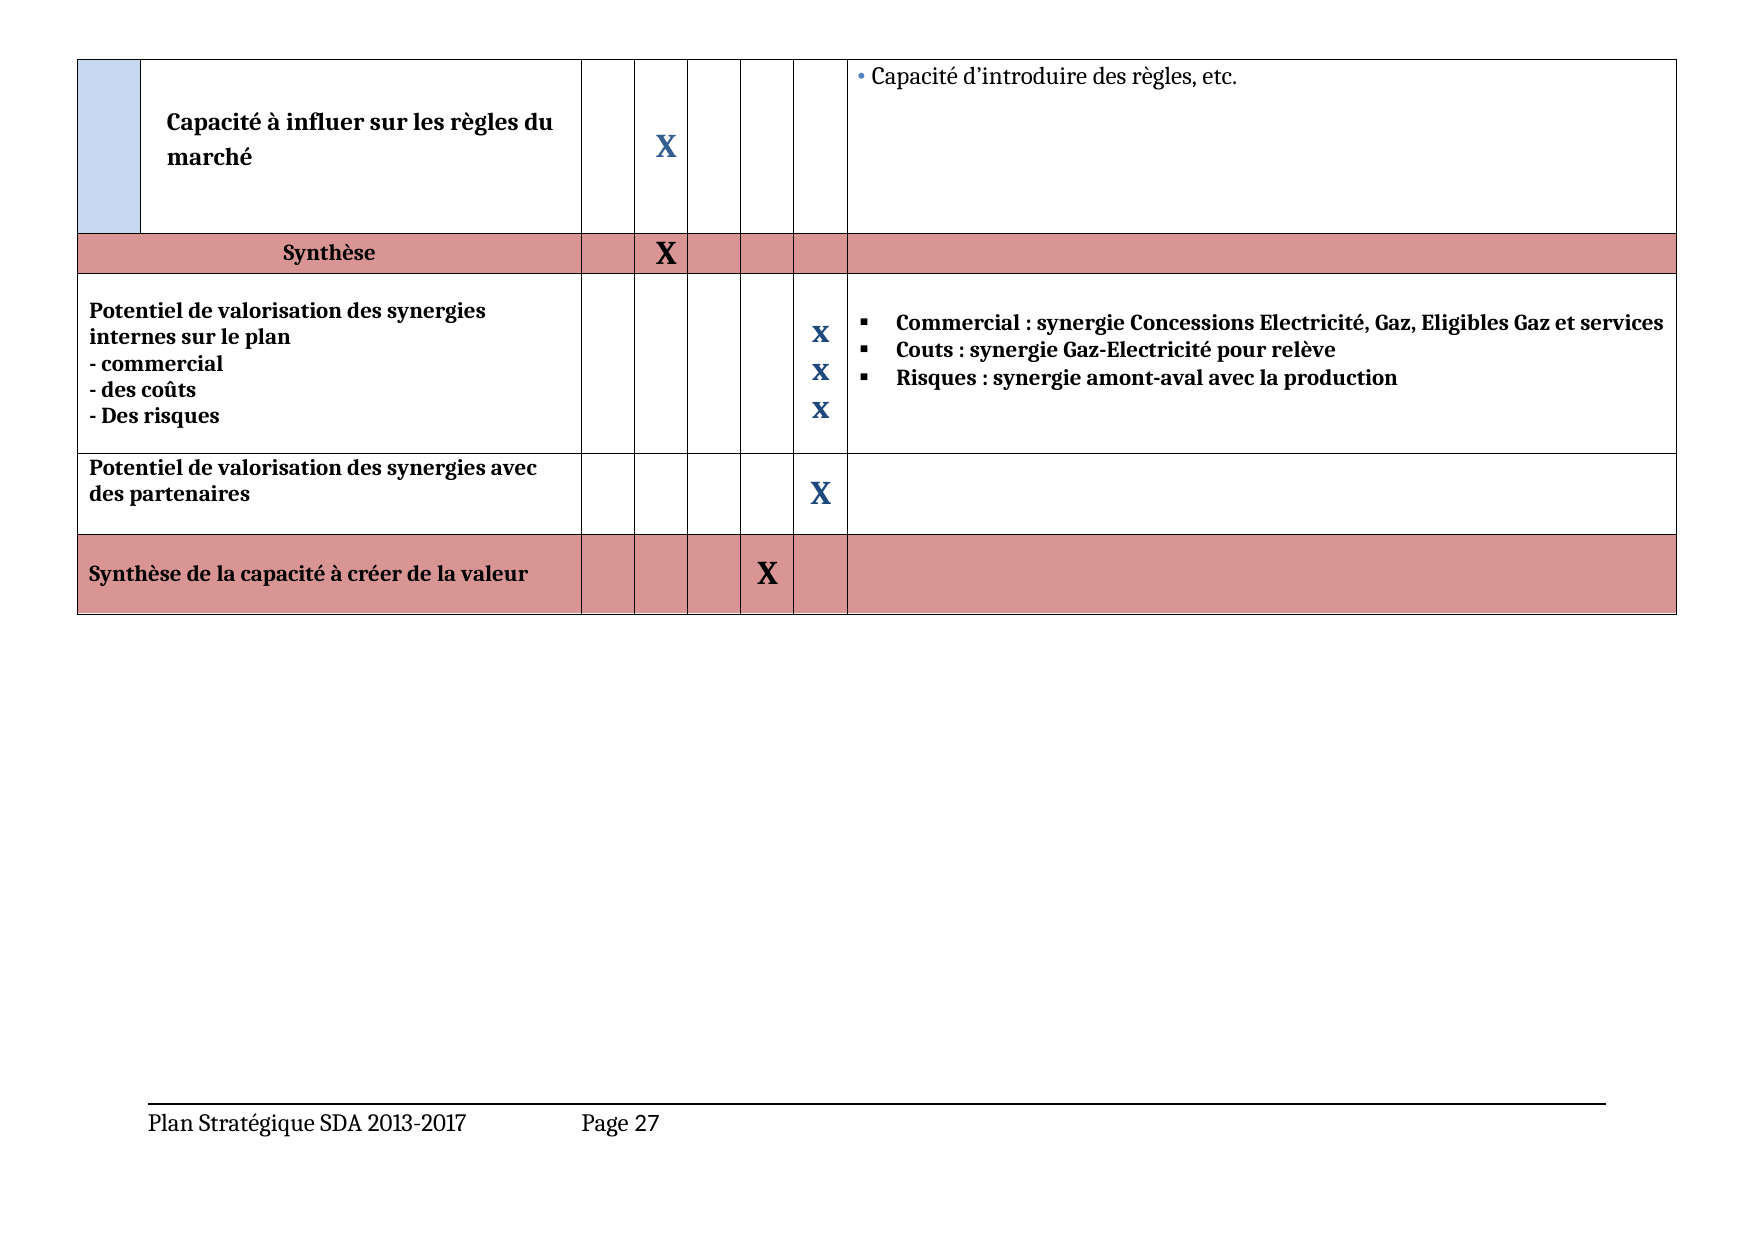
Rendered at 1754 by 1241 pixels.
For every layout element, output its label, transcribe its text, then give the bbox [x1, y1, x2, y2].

table_cell [741, 274, 793, 453]
table_cell Commercial : synergie Concessions Electricité, Gaz, Eligibles Gaz et services Couts : synergie Gaz-Electricité pour relève Risques : synergie amont-aval avec la production [848, 274, 1676, 453]
table_cell [848, 454, 1676, 533]
table_cell [848, 535, 1676, 613]
table_cell [635, 454, 687, 533]
table_cell [741, 234, 793, 273]
table_cell [582, 454, 634, 533]
table_cell Potentiel de valorisation des synergies avec des partenaires [78, 454, 581, 533]
table_cell x x x [794, 274, 847, 453]
table_cell [688, 535, 740, 613]
table_header [78, 60, 140, 233]
table_cell [794, 535, 847, 613]
table_cell X [741, 535, 793, 613]
table_header Capacité d’introduire des règles, etc. [848, 60, 1676, 233]
table_header [582, 60, 634, 233]
table_cell Synthèse [78, 234, 581, 273]
table_cell Synthèse de la capacité à créer de la valeur [78, 535, 581, 613]
table_cell [688, 454, 740, 533]
table_cell [582, 234, 634, 273]
table_cell [688, 234, 740, 273]
table_cell [794, 234, 847, 273]
table_cell [635, 274, 687, 453]
table_header [794, 60, 847, 233]
table_header X [635, 60, 687, 233]
table_cell [635, 535, 687, 613]
table_cell X [794, 454, 847, 533]
table_cell [582, 274, 634, 453]
table_header Capacité à influer sur les règles du marché [141, 60, 581, 233]
table_cell [688, 274, 740, 453]
table_cell [582, 535, 634, 613]
table_header [741, 60, 793, 233]
table_header [688, 60, 740, 233]
table_cell Potentiel de valorisation des synergies internes sur le plan - commercial - des coûts - Des risques [78, 274, 581, 453]
table_cell [741, 454, 793, 533]
table_cell [848, 234, 1676, 273]
table_cell X [635, 234, 687, 273]
